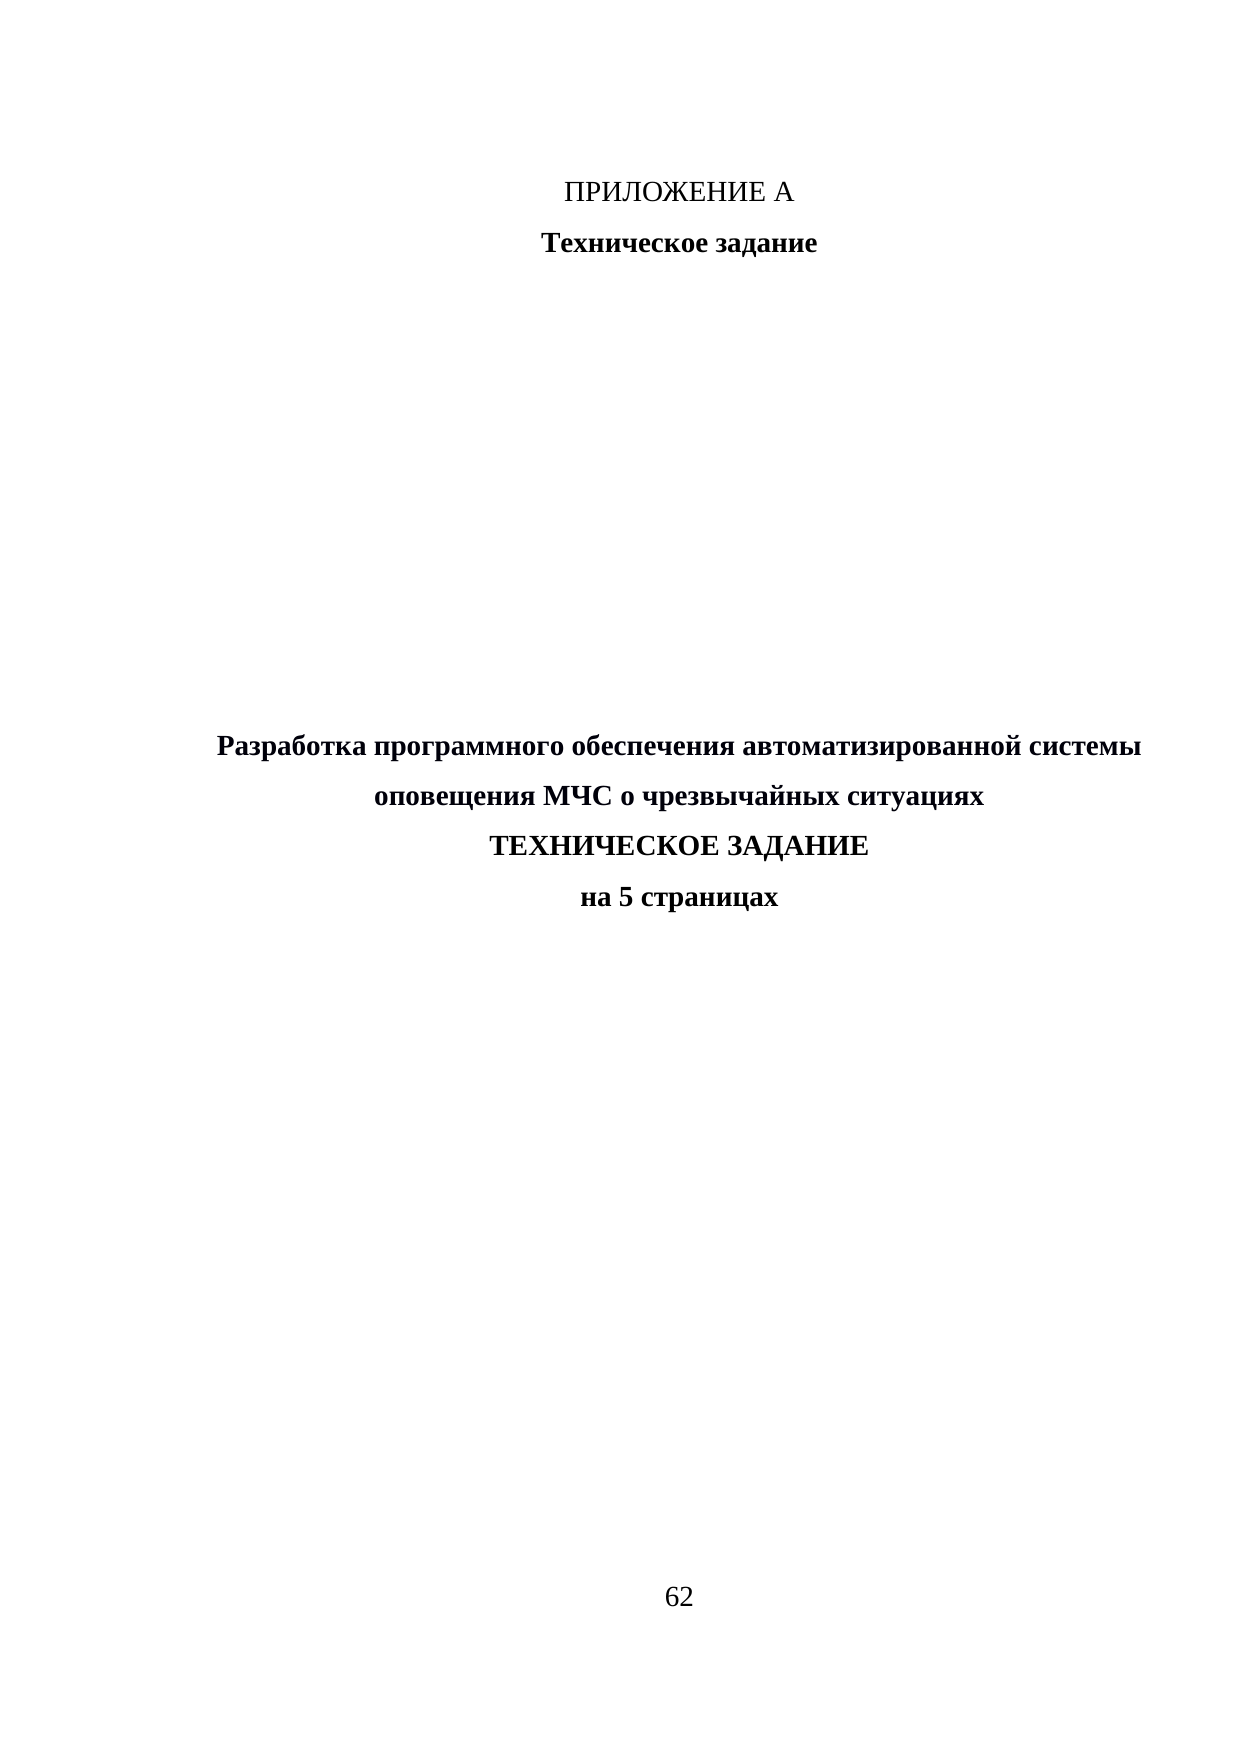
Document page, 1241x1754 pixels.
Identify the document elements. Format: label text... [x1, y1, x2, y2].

text на 5 страницах [177, 879, 1181, 912]
text ТЕХНИЧЕСКОЕ ЗАДАНИЕ [177, 828, 1181, 862]
text ПРИЛОЖЕНИЕ А [177, 174, 1181, 208]
text Техническое задание [177, 225, 1181, 258]
text Разработка программного обеспечения автоматизированной системы оповещения МЧС о чрезвычайных ситуациях [177, 728, 1181, 812]
